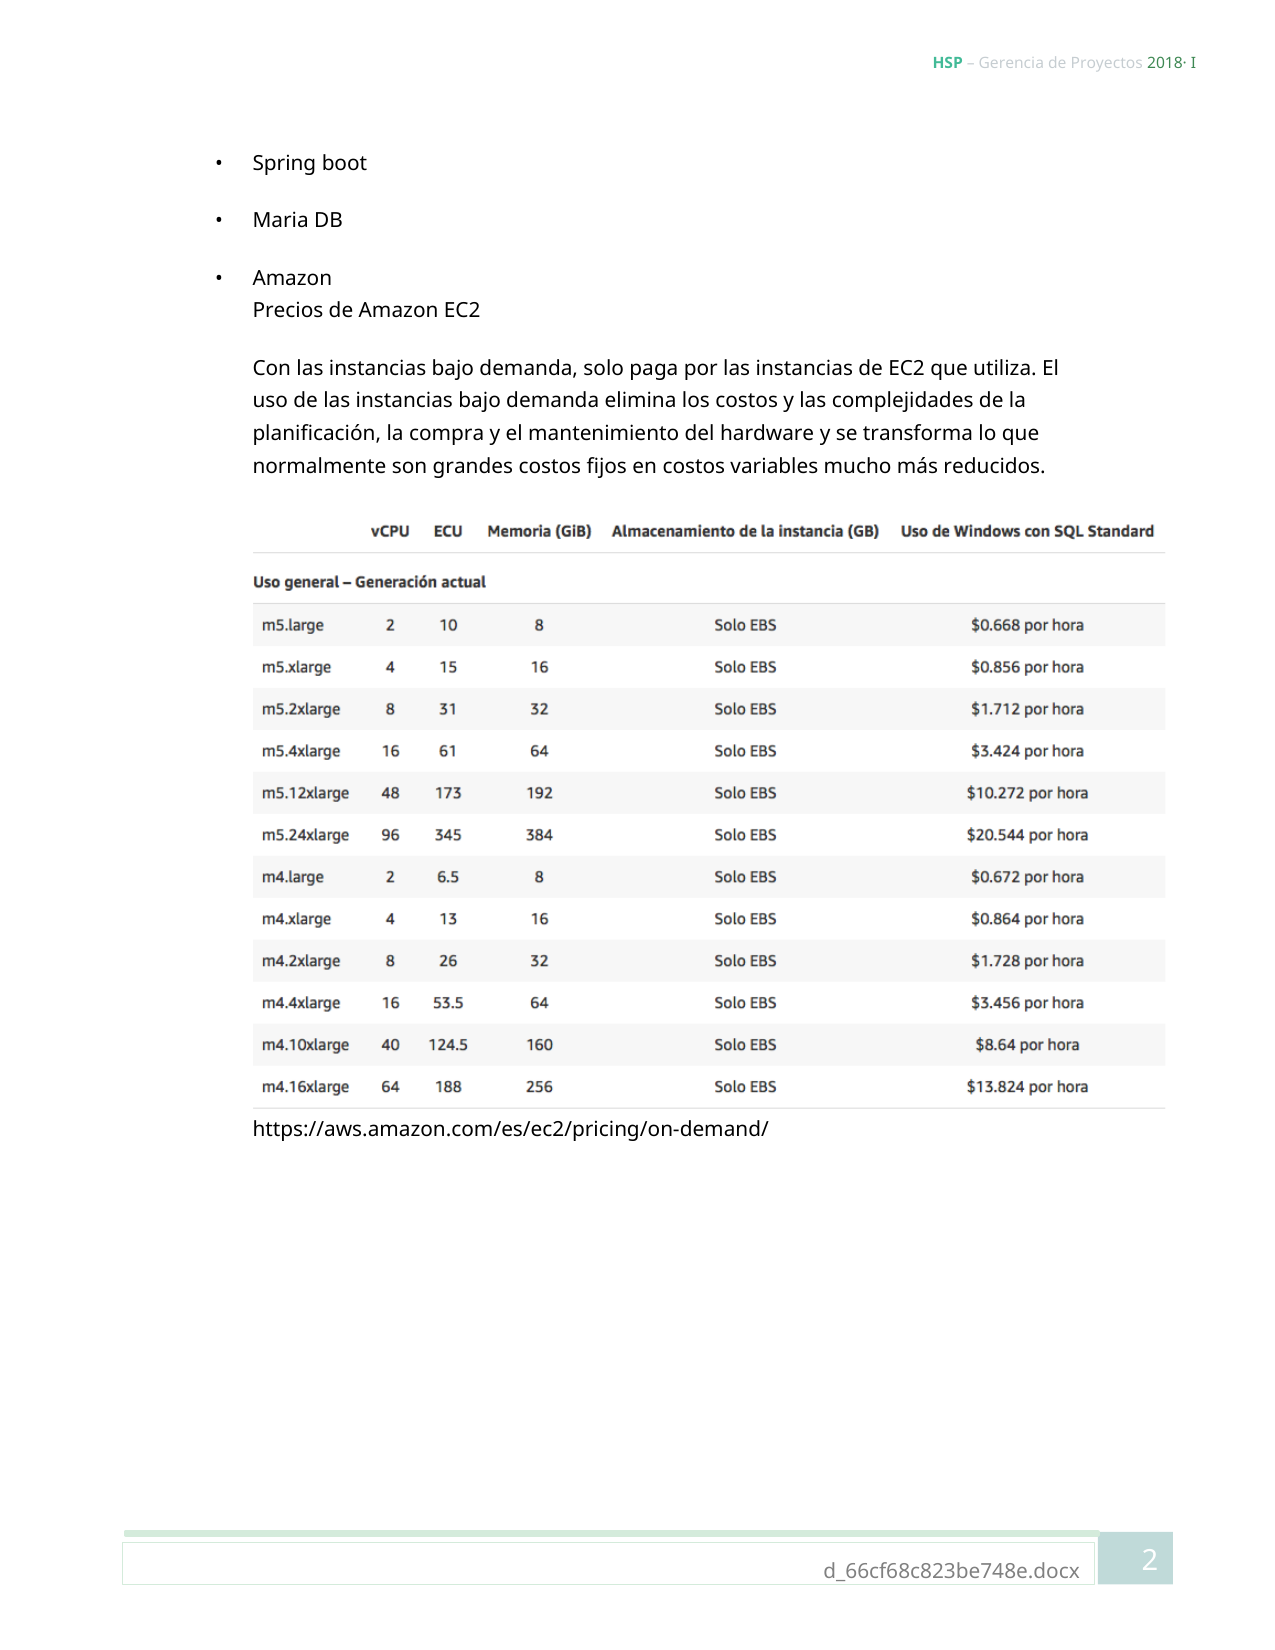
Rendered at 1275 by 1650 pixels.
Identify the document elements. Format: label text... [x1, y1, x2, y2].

text Con las instancias bajo demanda, solo paga por las instancias de EC2 que utiliza. El uso de las instancias bajo demanda elimina los costos y las complejidades de la planificación, la compra y el mantenimiento del hardware y se transforma lo que normalmente son grandes costos fijos en costos variables mucho más reducidos. [252, 353, 1098, 479]
list Spring boot [215, 148, 1098, 176]
list Amazon Precios de Amazon EC2 [215, 263, 1098, 324]
picture [252, 508, 1173, 1111]
text https://aws.amazon.com/es/ec2/pricing/on-demand/ [252, 1111, 1098, 1143]
list Maria DB [215, 205, 1098, 234]
